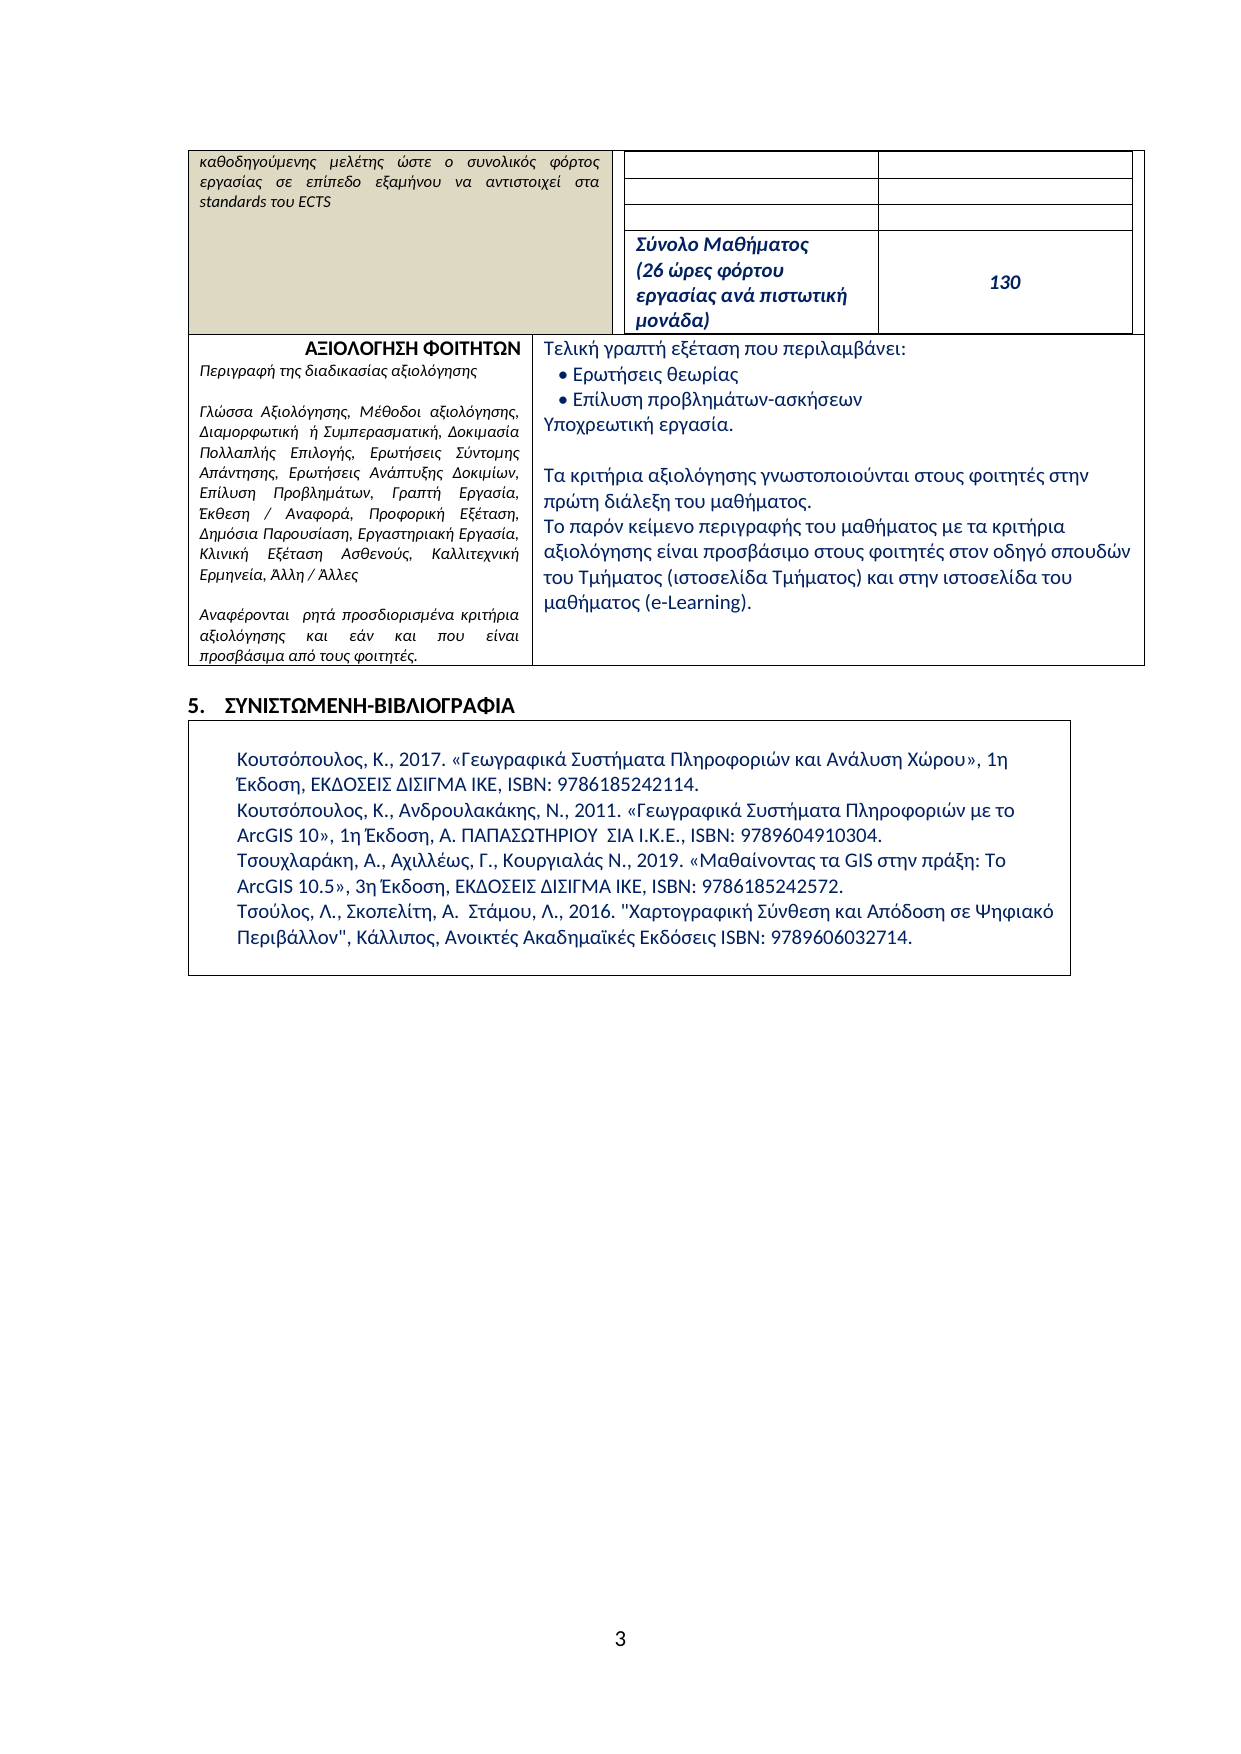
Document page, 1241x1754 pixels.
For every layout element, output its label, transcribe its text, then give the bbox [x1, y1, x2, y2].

table_cell [879, 179, 1132, 204]
table_cell [879, 231, 1132, 333]
table_cell [625, 152, 878, 178]
table_cell [625, 205, 878, 230]
table_cell [613, 151, 624, 334]
list ΣΥΝΙΣΤΩΜΕΝΗ-ΒΙΒΛΙΟΓΡΑΦΙΑ [187, 691, 1053, 719]
table_cell [879, 205, 1132, 230]
table_cell [1133, 151, 1144, 334]
table_cell [625, 231, 878, 333]
table_cell [879, 152, 1132, 178]
table_cell Τελική γραπτή εξέταση που περιλαμβάνει: • Ερωτήσεις θεωρίας • Επίλυση προβλημάτων-ασκήσεων Υποχρεωτική εργασία. Τα κριτήρια αξιολόγησης γνωστοποιούνται στους φοιτητές στην πρώτη διάλεξη του μαθήματος. Το παρόν κείμενο περιγραφής του μαθήματος με τα κριτήρια αξιολόγησης είναι προσβάσιμο στους φοιτητές στον οδηγό σπουδών του Τμήματος (ιστοσελίδα Τμήματος) και στην ιστοσελίδα του μαθήματος (e-Learning). [533, 335, 1144, 665]
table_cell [189, 151, 612, 334]
table_header Κουτσόπουλος, Κ., 2017. «Γεωγραφικά Συστήματα Πληροφοριών και Ανάλυση Χώρου», 1η Έκδοση, ΕΚΔΟΣΕΙΣ ΔΙΣΙΓΜΑ ΙΚΕ, ISBN: 9786185242114. Κουτσόπουλος, Κ., Ανδρουλακάκης, Ν., 2011. «Γεωγραφικά Συστήματα Πληροφοριών με το ArcGIS 10», 1η Έκδοση, Α. ΠΑΠΑΣΩΤΗΡΙΟΥ ΣΙΑ Ι.Κ.Ε., ISBN: 9789604910304. Τσουχλαράκη, Α., Αχιλλέως, Γ., Κουργιαλάς N., 2019. «Μαθαίνοντας τα GIS στην πράξη: To ArcGIS 10.5», 3η Έκδοση, ΕΚΔΟΣΕΙΣ ΔΙΣΙΓΜΑ ΙΚΕ, ISBN: 9786185242572. Τσούλος, Λ., Σκοπελίτη, Α. Στάμου, Λ., 2016. "Χαρτογραφική Σύνθεση και Απόδοση σε Ψηφιακό Περιβάλλον", Κάλλιπος, Ανοικτές Ακαδημαϊκές Εκδόσεις ISBN: 9789606032714. [189, 721, 1070, 975]
table_cell [625, 179, 878, 204]
table_cell ΑΞΙΟΛΟΓΗΣΗ ΦΟΙΤΗΤΩΝ Περιγραφή της διαδικασίας αξιολόγησης Γλώσσα Αξιολόγησης, Μέθοδοι αξιολόγησης, Διαμορφωτική ή Συμπερασματική, Δοκιμασία Πολλαπλής Επιλογής, Ερωτήσεις Σύντομης Απάντησης, Ερωτήσεις Ανάπτυξης Δοκιμίων, Επίλυση Προβλημάτων, Γραπτή Εργασία, Έκθεση / Αναφορά, Προφορική Εξέταση, Δημόσια Παρουσίαση, Εργαστηριακή Εργασία, Κλινική Εξέταση Ασθενούς, Καλλιτεχνική Ερμηνεία, Άλλη / Άλλες Αναφέρονται ρητά προσδιορισμένα κριτήρια αξιολόγησης και εάν και που είναι προσβάσιμα από τους φοιτητές. [189, 335, 532, 665]
